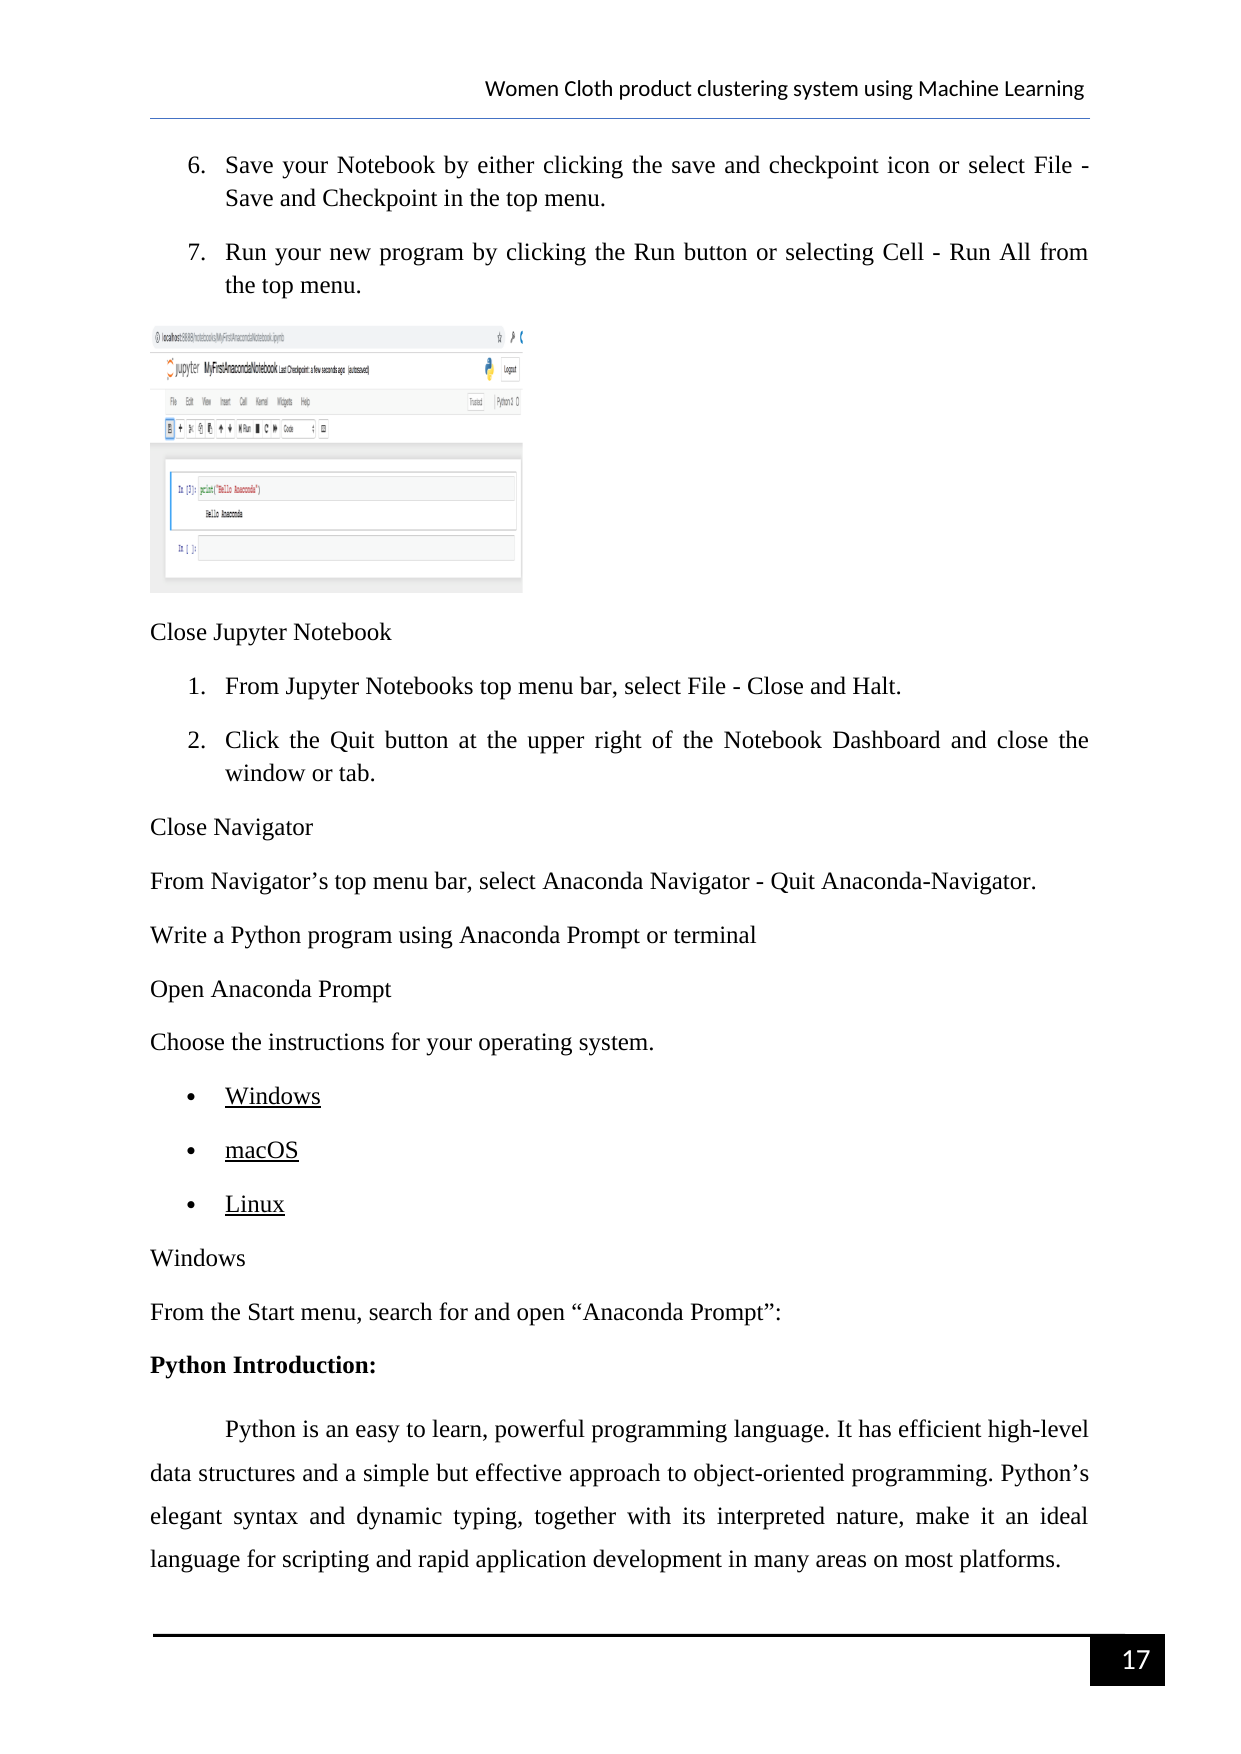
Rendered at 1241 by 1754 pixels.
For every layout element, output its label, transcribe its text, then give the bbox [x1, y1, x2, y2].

text From Navigator’s top menu bar, select Anaconda Navigator - Quit Anaconda-Navigator. [150, 866, 1090, 895]
text From the Start menu, search for and open “Anaconda Prompt”: [150, 1297, 1090, 1326]
text Open Anaconda Prompt [150, 974, 1090, 1002]
text Close Navigator [150, 812, 1090, 841]
text Python is an easy to learn, powerful programming language. It has efficient high-level data structures and a simple but effective approach to object-oriented programming. Python’s elegant syntax and dynamic typing, together with its interpreted nature, make it an ideal language for scripting and rapid application development in many areas on most platforms. [150, 1414, 1090, 1573]
list Linux [187, 1189, 1090, 1218]
picture [150, 323, 523, 593]
list Run your new program by clicking the Run button or selecting Cell - Run All from the top menu. [187, 237, 1090, 299]
list Click the Quit button at the upper right of the Notebook Dashboard and close the window or tab. [187, 725, 1090, 787]
list Windows [187, 1081, 1090, 1110]
text Close Jupyter Notebook [150, 617, 1090, 646]
list Save your Notebook by either clicking the save and checkpoint icon or select File - Save and Checkpoint in the top menu. [187, 150, 1090, 212]
text Choose the instructions for your operating system. [150, 1027, 1090, 1056]
text Write a Python program using Anaconda Prompt or terminal [150, 920, 1090, 948]
list macOS [187, 1135, 1090, 1164]
text Windows [150, 1243, 1090, 1272]
text Python Introduction: [150, 1351, 1090, 1379]
list From Jupyter Notebooks top menu bar, select File - Close and Halt. [187, 671, 1090, 700]
